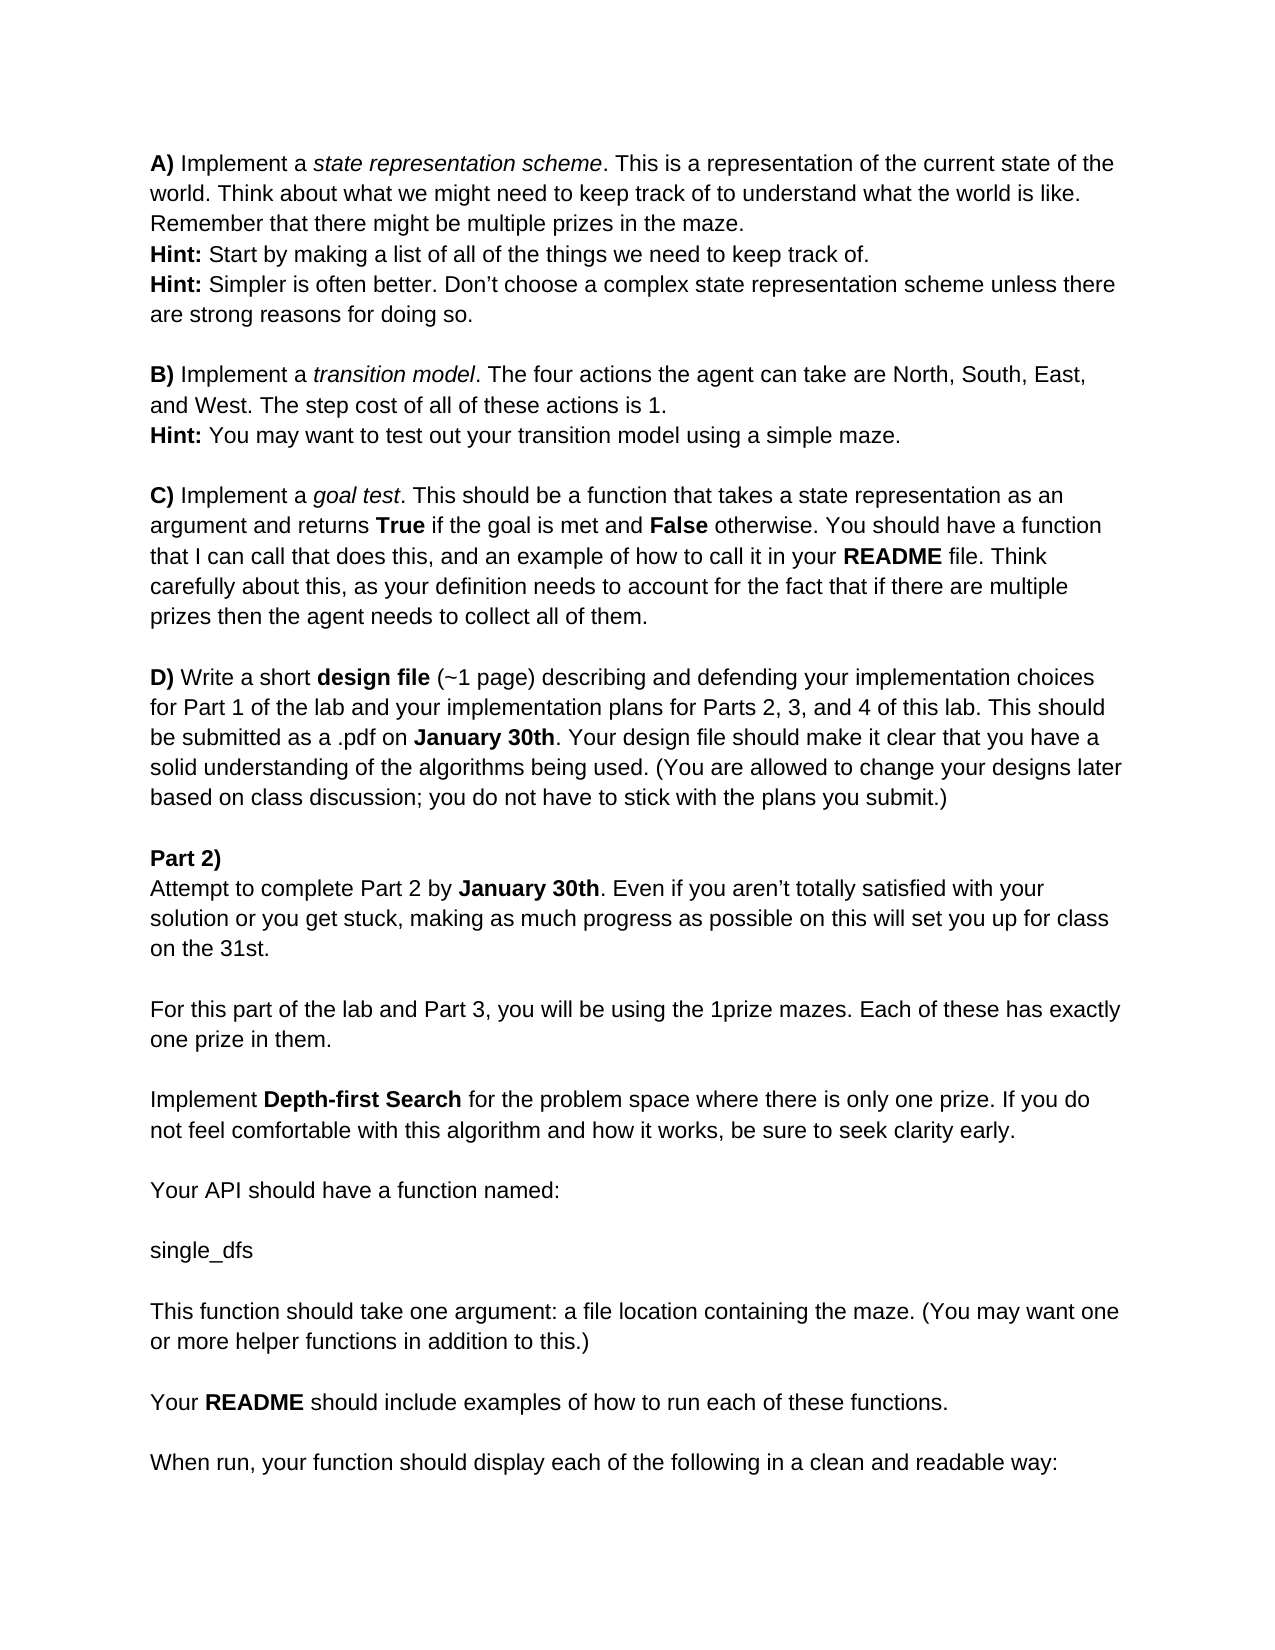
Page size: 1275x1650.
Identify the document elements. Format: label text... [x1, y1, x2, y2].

text single_dfs [150, 1237, 1125, 1264]
text Your API should have a function named: [150, 1177, 1125, 1203]
text Hint: Start by making a list of all of the things we need to keep track of. [150, 241, 1125, 267]
text For this part of the lab and Part 3, you will be using the 1prize mazes. Each of these has exactly one prize in them. [150, 996, 1125, 1052]
text When run, your function should display each of the following in a clean and readable way: [150, 1449, 1125, 1475]
text Hint: You may want to test out your transition model using a simple maze. [150, 422, 1125, 448]
text A) Implement a state representation scheme. This is a representation of the current state of the world. Think about what we might need to keep track of to understand what the world is like. Remember that there might be multiple prizes in the maze. [150, 150, 1125, 237]
text This function should take one argument: a file location containing the maze. (You may want one or more helper functions in addition to this.) [150, 1298, 1125, 1354]
text Part 2) [150, 845, 1125, 871]
text Implement Depth-first Search for the problem space where there is only one prize. If you do not feel comfortable with this algorithm and how it works, be sure to seek clarity early. [150, 1086, 1125, 1143]
text D) Write a short design file (~1 page) describing and defending your implementation choices for Part 1 of the lab and your implementation plans for Parts 2, 3, and 4 of this lab. This should be submitted as a .pdf on January 30th. Your design file should make it clear that you have a solid understanding of the algorithms being used. (You are allowed to change your designs later based on class discussion; you do not have to stick with the plans you submit.) [150, 663, 1125, 811]
text Attempt to complete Part 2 by January 30th. Even if you aren’t totally satisfied with your solution or you get stuck, making as much progress as possible on this will set you up for class on the 31st. [150, 875, 1125, 962]
text B) Implement a transition model. The four actions the agent can take are North, South, East, and West. The step cost of all of these actions is 1. [150, 361, 1125, 418]
text C) Implement a goal test. This should be a function that takes a state representation as an argument and returns True if the goal is met and False otherwise. You should have a function that I can call that does this, and an example of how to call it in your README file. Think carefully about this, as your definition needs to account for the fact that if there are multiple prizes then the agent needs to collect all of them. [150, 482, 1125, 629]
text Hint: Simpler is often better. Don’t choose a complex state representation scheme unless there are strong reasons for doing so. [150, 271, 1125, 327]
text Your README should include examples of how to run each of these functions. [150, 1388, 1125, 1415]
